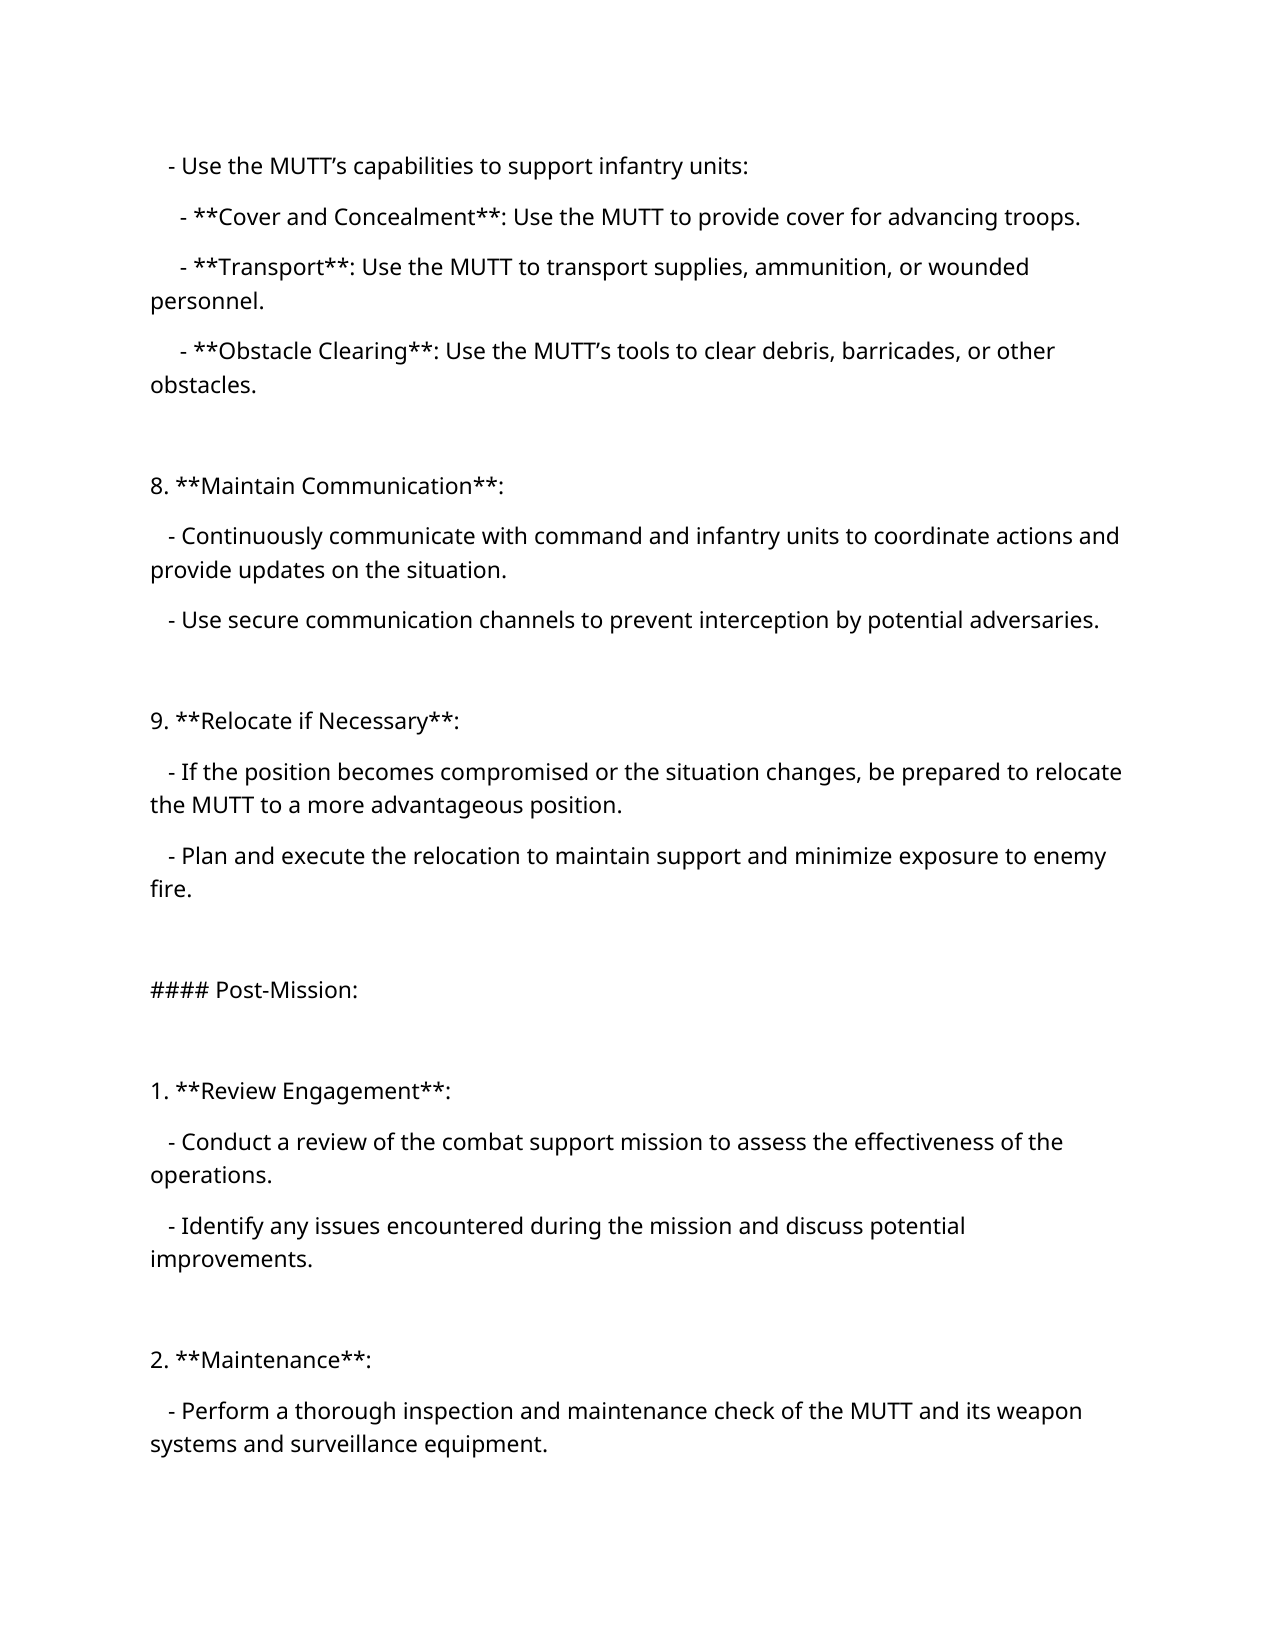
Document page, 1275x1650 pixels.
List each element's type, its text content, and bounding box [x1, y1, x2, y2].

text - Use secure communication channels to prevent interception by potential adversaries. [150, 604, 1125, 635]
text - Plan and execute the relocation to maintain support and minimize exposure to enemy fire. [150, 839, 1125, 904]
text - Identify any issues encountered during the mission and discuss potential improvements. [150, 1209, 1125, 1274]
text 2. **Maintenance**: [150, 1344, 1125, 1375]
text - Conduct a review of the combat support mission to assess the effectiveness of the operations. [150, 1125, 1125, 1190]
text #### Post-Mission: [150, 974, 1125, 1005]
text 9. **Relocate if Necessary**: [150, 705, 1125, 736]
text 8. **Maintain Communication**: [150, 469, 1125, 501]
text 1. **Review Engagement**: [150, 1075, 1125, 1106]
text - Use the MUTT’s capabilities to support infantry units: [150, 150, 1125, 181]
text - **Obstacle Clearing**: Use the MUTT’s tools to clear debris, barricades, or other obstacles. [150, 335, 1125, 400]
text - Continuously communicate with command and infantry units to coordinate actions and provide updates on the situation. [150, 520, 1125, 585]
text - **Transport**: Use the MUTT to transport supplies, ammunition, or wounded personnel. [150, 251, 1125, 316]
text - **Cover and Concealment**: Use the MUTT to provide cover for advancing troops. [150, 200, 1125, 232]
text - Perform a thorough inspection and maintenance check of the MUTT and its weapon systems and surveillance equipment. [150, 1394, 1125, 1459]
text - If the position becomes compromised or the situation changes, be prepared to relocate the MUTT to a more advantageous position. [150, 755, 1125, 820]
